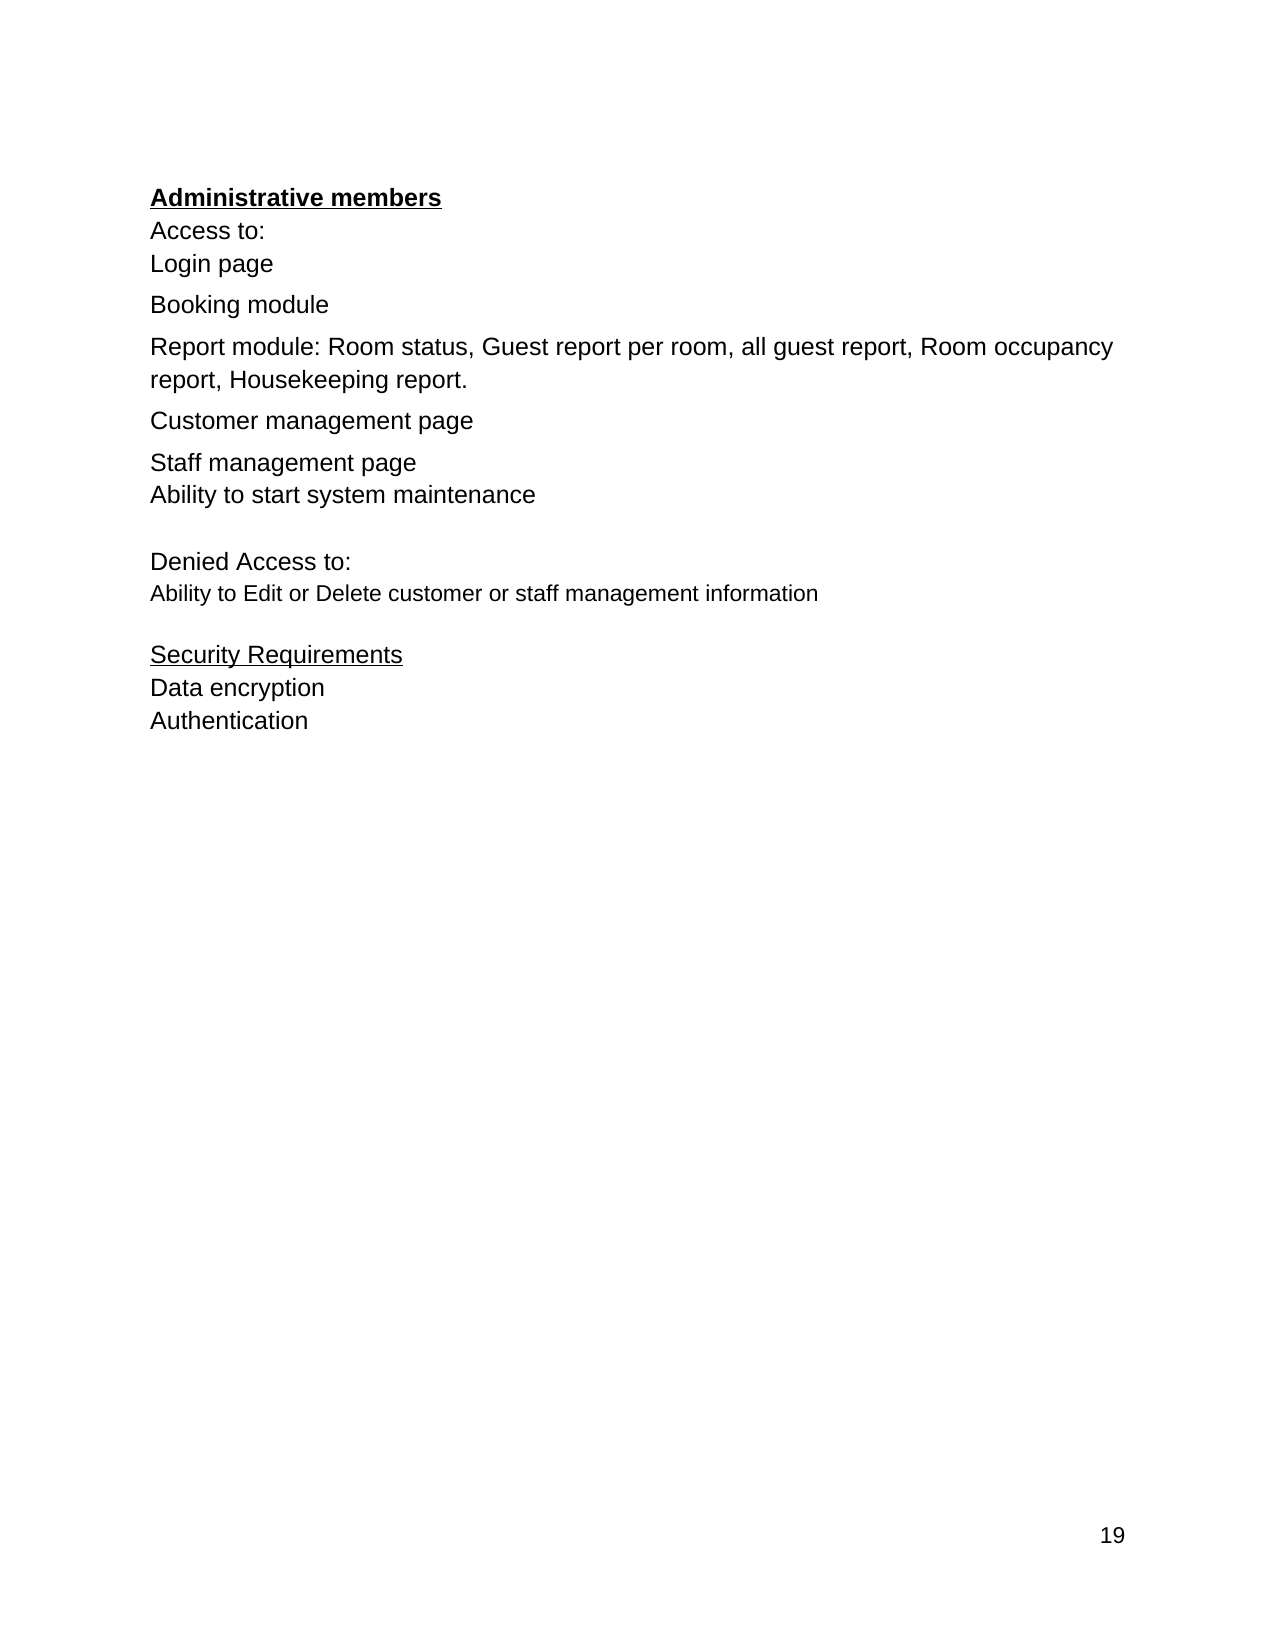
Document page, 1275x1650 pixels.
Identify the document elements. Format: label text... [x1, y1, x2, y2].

text Booking module [150, 290, 1125, 319]
text Staff management page [150, 447, 1125, 476]
text Access to: [150, 216, 1125, 245]
text Ability to start system maintenance [150, 481, 1125, 509]
text Login page [150, 249, 1125, 278]
text Denied Access to: [150, 547, 1125, 575]
text Data encryption [150, 673, 1125, 702]
text Security Requirements [150, 640, 1125, 669]
text Authentication [150, 706, 1125, 735]
text Report module: Room status, Guest report per room, all guest report, Room occupancy report, Housekeeping report. [150, 332, 1125, 393]
text Administrative members [150, 183, 1125, 212]
text Ability to Edit or Delete customer or staff management information [150, 579, 1125, 606]
text Customer management page [150, 406, 1125, 435]
